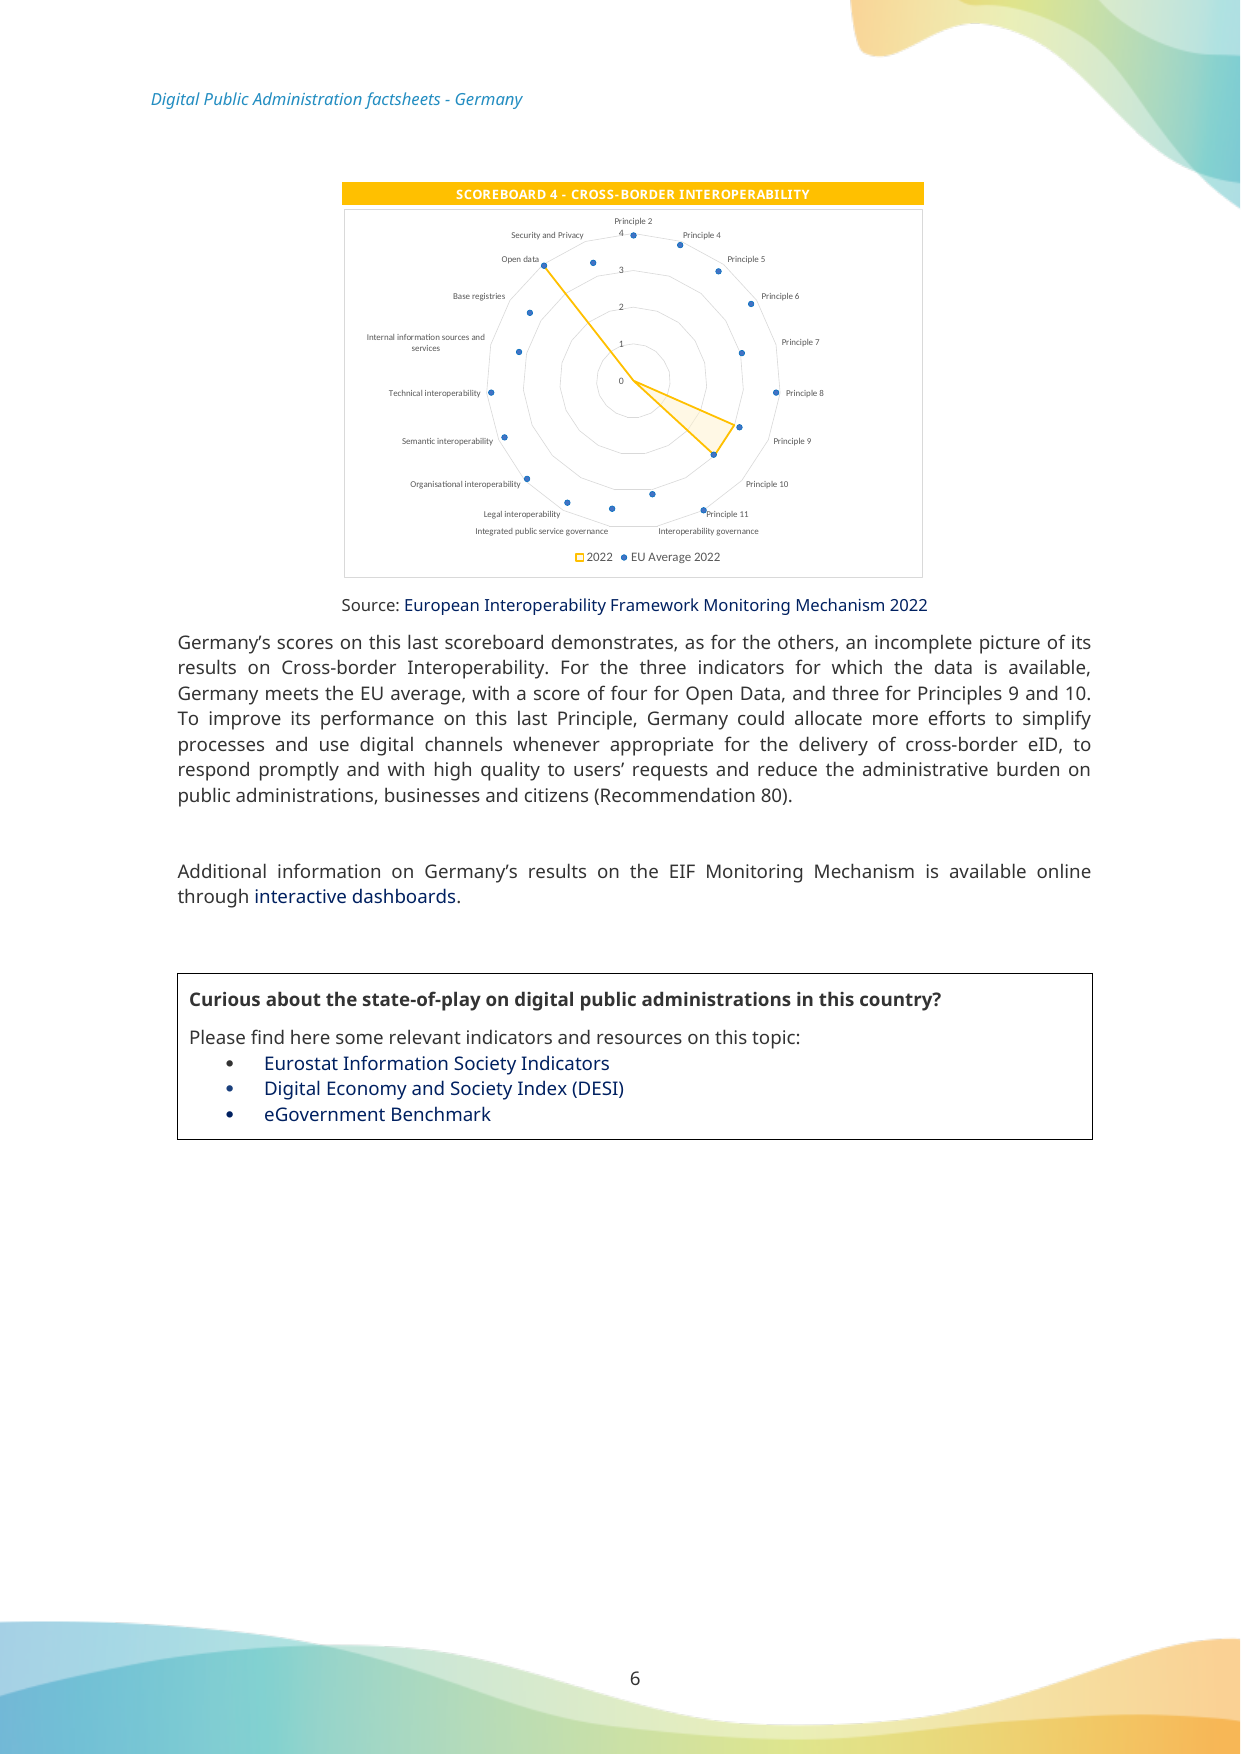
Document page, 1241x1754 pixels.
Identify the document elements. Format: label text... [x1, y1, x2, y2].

picture [325, 0, 1241, 213]
text Germany’s scores on this last scoreboard demonstrates, as for the others, an incomplete picture of its results on Cross-border Interoperability. For the three indicators for which the data is available, Germany meets the EU average, with a score of four for Open Data, and three for Principles 9 and 10. To improve its performance on this last Principle, Germany could allocate more efforts to simplify processes and use digital channels whenever appropriate for the delivery of cross-border eID, to respond promptly and with high quality to users’ requests and reduce the administrative burden on public administrations, businesses and citizens (Recommendation 80). [177, 629, 1092, 808]
picture [0, 1617, 1241, 1754]
text Additional information on Germany’s results on the EIF Monitoring Mechanism is available online through interactive dashboards. [177, 858, 1092, 909]
table_header Curious about the state-of-play on digital public administrations in this country? Please find here some relevant indicators and resources on this topic: Eurostat Information Society Indicators Digital Economy and Society Index (DESI) eGovernment Benchmark [178, 974, 1092, 1139]
text Source: European Interoperability Framework Monitoring Mechanism 2022 [177, 594, 1092, 617]
